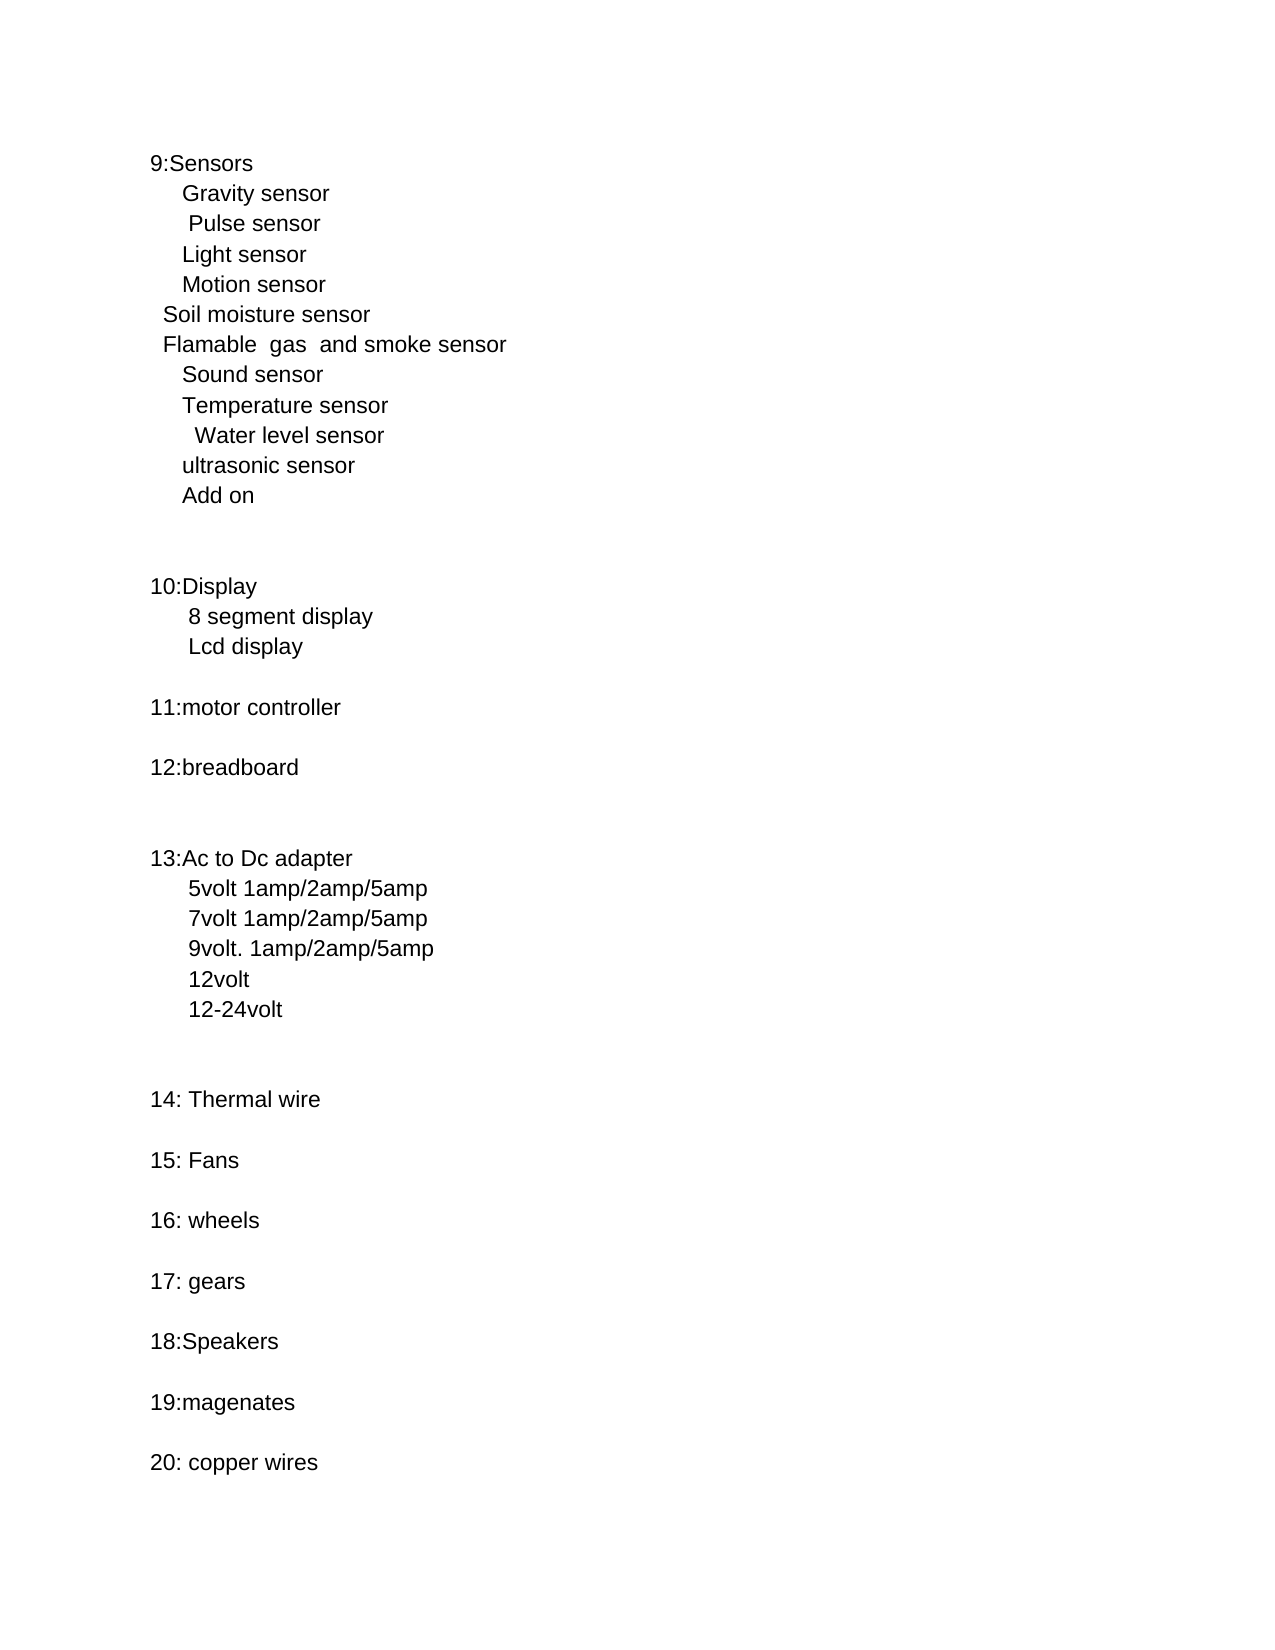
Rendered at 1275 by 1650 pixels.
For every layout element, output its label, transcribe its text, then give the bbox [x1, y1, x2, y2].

text 20: copper wires [150, 1449, 1125, 1475]
text 5volt 1amp/2amp/5amp [150, 875, 1125, 901]
text 14: Thermal wire [150, 1086, 1125, 1113]
text 15: Fans [150, 1147, 1125, 1173]
text 10:Display [150, 573, 1125, 599]
text Motion sensor [150, 271, 1125, 297]
text Pulse sensor [150, 210, 1125, 237]
text 12-24volt [150, 996, 1125, 1022]
text 12volt [150, 966, 1125, 992]
text Sound sensor [150, 361, 1125, 388]
text 12:breadboard [150, 754, 1125, 781]
text 11:motor controller [150, 694, 1125, 720]
text 7volt 1amp/2amp/5amp [150, 905, 1125, 932]
text 17: gears [150, 1268, 1125, 1294]
text Add on [150, 482, 1125, 509]
text Gravity sensor [150, 180, 1125, 207]
text Temperature sensor [150, 392, 1125, 418]
text Soil moisture sensor [150, 301, 1125, 327]
text 8 segment display [150, 603, 1125, 629]
text 19:magenates [150, 1388, 1125, 1415]
text 18:Speakers [150, 1328, 1125, 1354]
text 9:Sensors [150, 150, 1125, 176]
text Water level sensor [150, 422, 1125, 448]
text Light sensor [150, 241, 1125, 267]
text 13:Ac to Dc adapter [150, 845, 1125, 871]
text Flamable gas and smoke sensor [150, 331, 1125, 358]
text ultrasonic sensor [150, 452, 1125, 478]
text 16: wheels [150, 1207, 1125, 1234]
text Lcd display [150, 633, 1125, 660]
text 9volt. 1amp/2amp/5amp [150, 935, 1125, 962]
